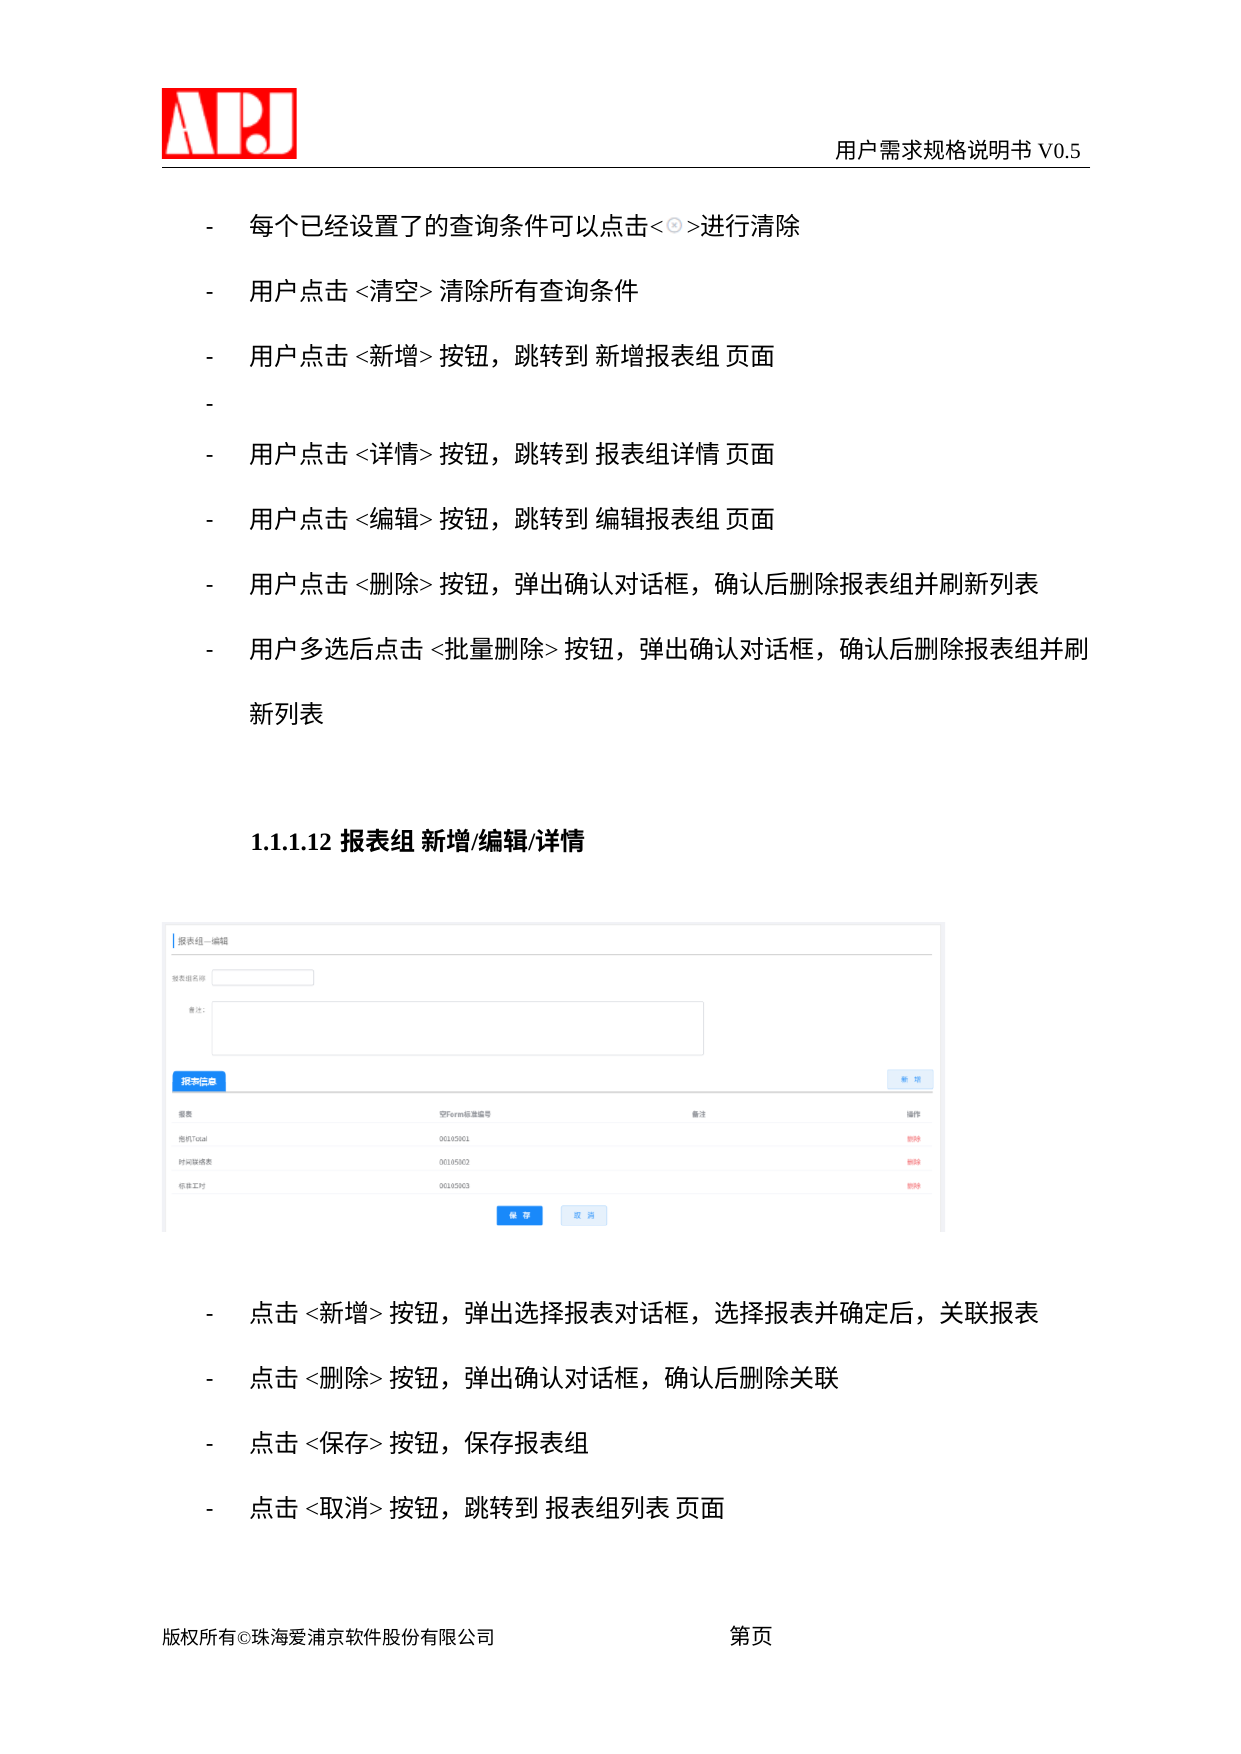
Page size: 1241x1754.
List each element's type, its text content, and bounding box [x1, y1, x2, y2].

subtitle 报表组 新增/编辑/详情 [250, 807, 1090, 872]
picture [663, 214, 687, 236]
list 用户点击 <删除> 按钮，弹出确认对话框，确认后删除报表组并刷新列表 [206, 550, 1090, 615]
list 用户点击 <清空> 清除所有查询条件 [206, 257, 1090, 322]
list 点击 <取消> 按钮，跳转到 报表组列表 页面 [206, 1474, 1090, 1539]
list 点击 <删除> 按钮，弹出确认对话框，确认后删除关联 [206, 1344, 1090, 1409]
list 点击 <保存> 按钮，保存报表组 [206, 1409, 1090, 1474]
list 用户点击 <详情> 按钮，跳转到 报表组详情 页面 [206, 420, 1090, 485]
list 用户点击 <新增> 按钮，跳转到 新增报表组 页面 [206, 322, 1090, 387]
list 每个已经设置了的查询条件可以点击<>进行清除 [206, 192, 1090, 257]
list 点击 <新增> 按钮，弹出选择报表对话框，选择报表并确定后，关联报表 [206, 1279, 1090, 1344]
picture [161, 922, 946, 1232]
list 用户点击 <编辑> 按钮，跳转到 编辑报表组 页面 [206, 485, 1090, 550]
list 用户多选后点击 <批量删除> 按钮，弹出确认对话框，确认后删除报表组并刷新列表 [206, 615, 1090, 745]
picture [161, 88, 297, 159]
